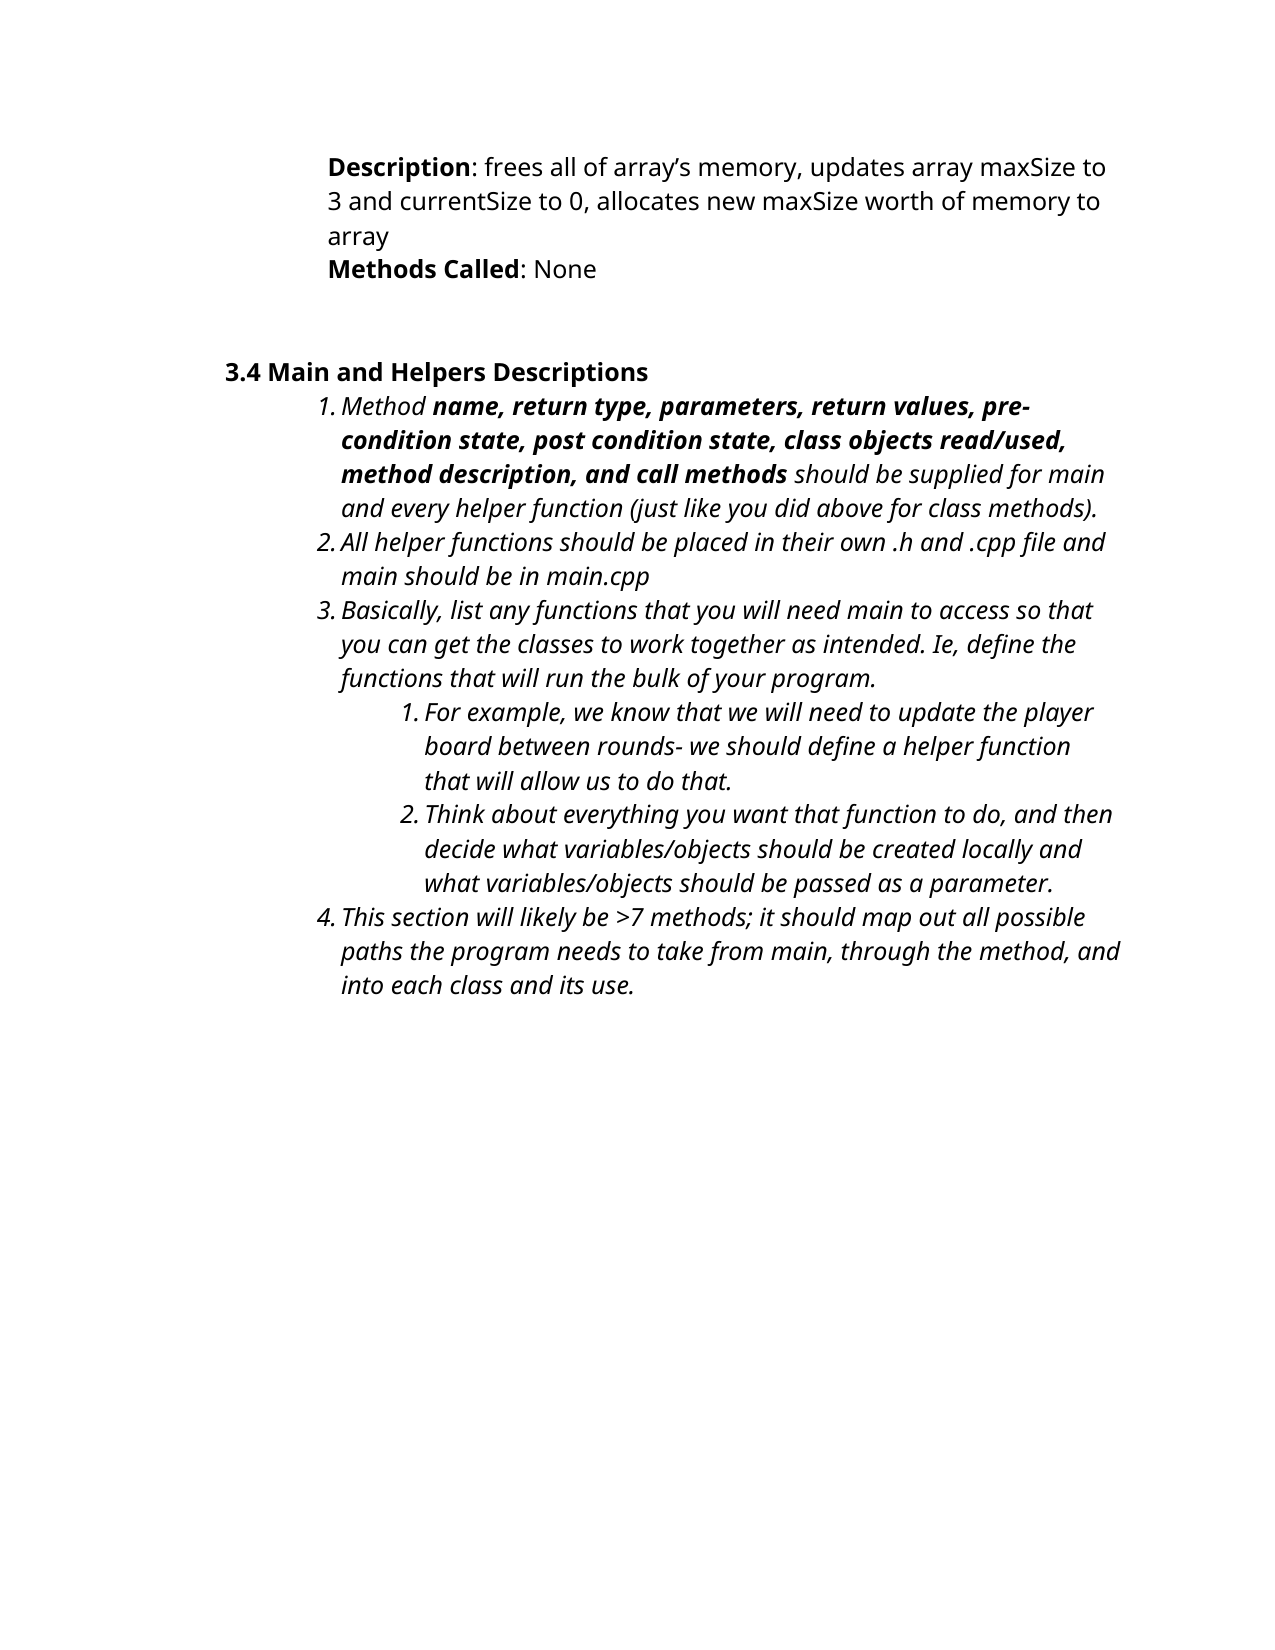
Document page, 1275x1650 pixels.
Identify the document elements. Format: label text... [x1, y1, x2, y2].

list Think about everything you want that function to do, and then decide what variables/objects should be created locally and what variables/objects should be passed as a parameter. [400, 797, 1125, 899]
text Methods Called: None [327, 252, 1125, 286]
list For example, we know that we will need to update the player board between rounds- we should define a helper function that will allow us to do that. [400, 695, 1125, 797]
list Basically, list any functions that you will need main to access so that you can get the classes to work together as intended. Ie, define the functions that will run the bulk of your program. [317, 593, 1125, 695]
text Description: frees all of array’s memory, updates array maxSize to 3 and currentSize to 0, allocates new maxSize worth of memory to array [327, 150, 1125, 252]
text 3.4 Main and Helpers Descriptions [150, 354, 1125, 388]
list This section will likely be >7 methods; it should map out all possible paths the program needs to take from main, through the method, and into each class and its use. [317, 899, 1125, 1002]
list Method name, return type, parameters, return values, pre-condition state, post condition state, class objects read/used, method description, and call methods should be supplied for main and every helper function (just like you did above for class methods). [317, 388, 1125, 525]
list All helper functions should be placed in their own .h and .cpp file and main should be in main.cpp [317, 525, 1125, 593]
